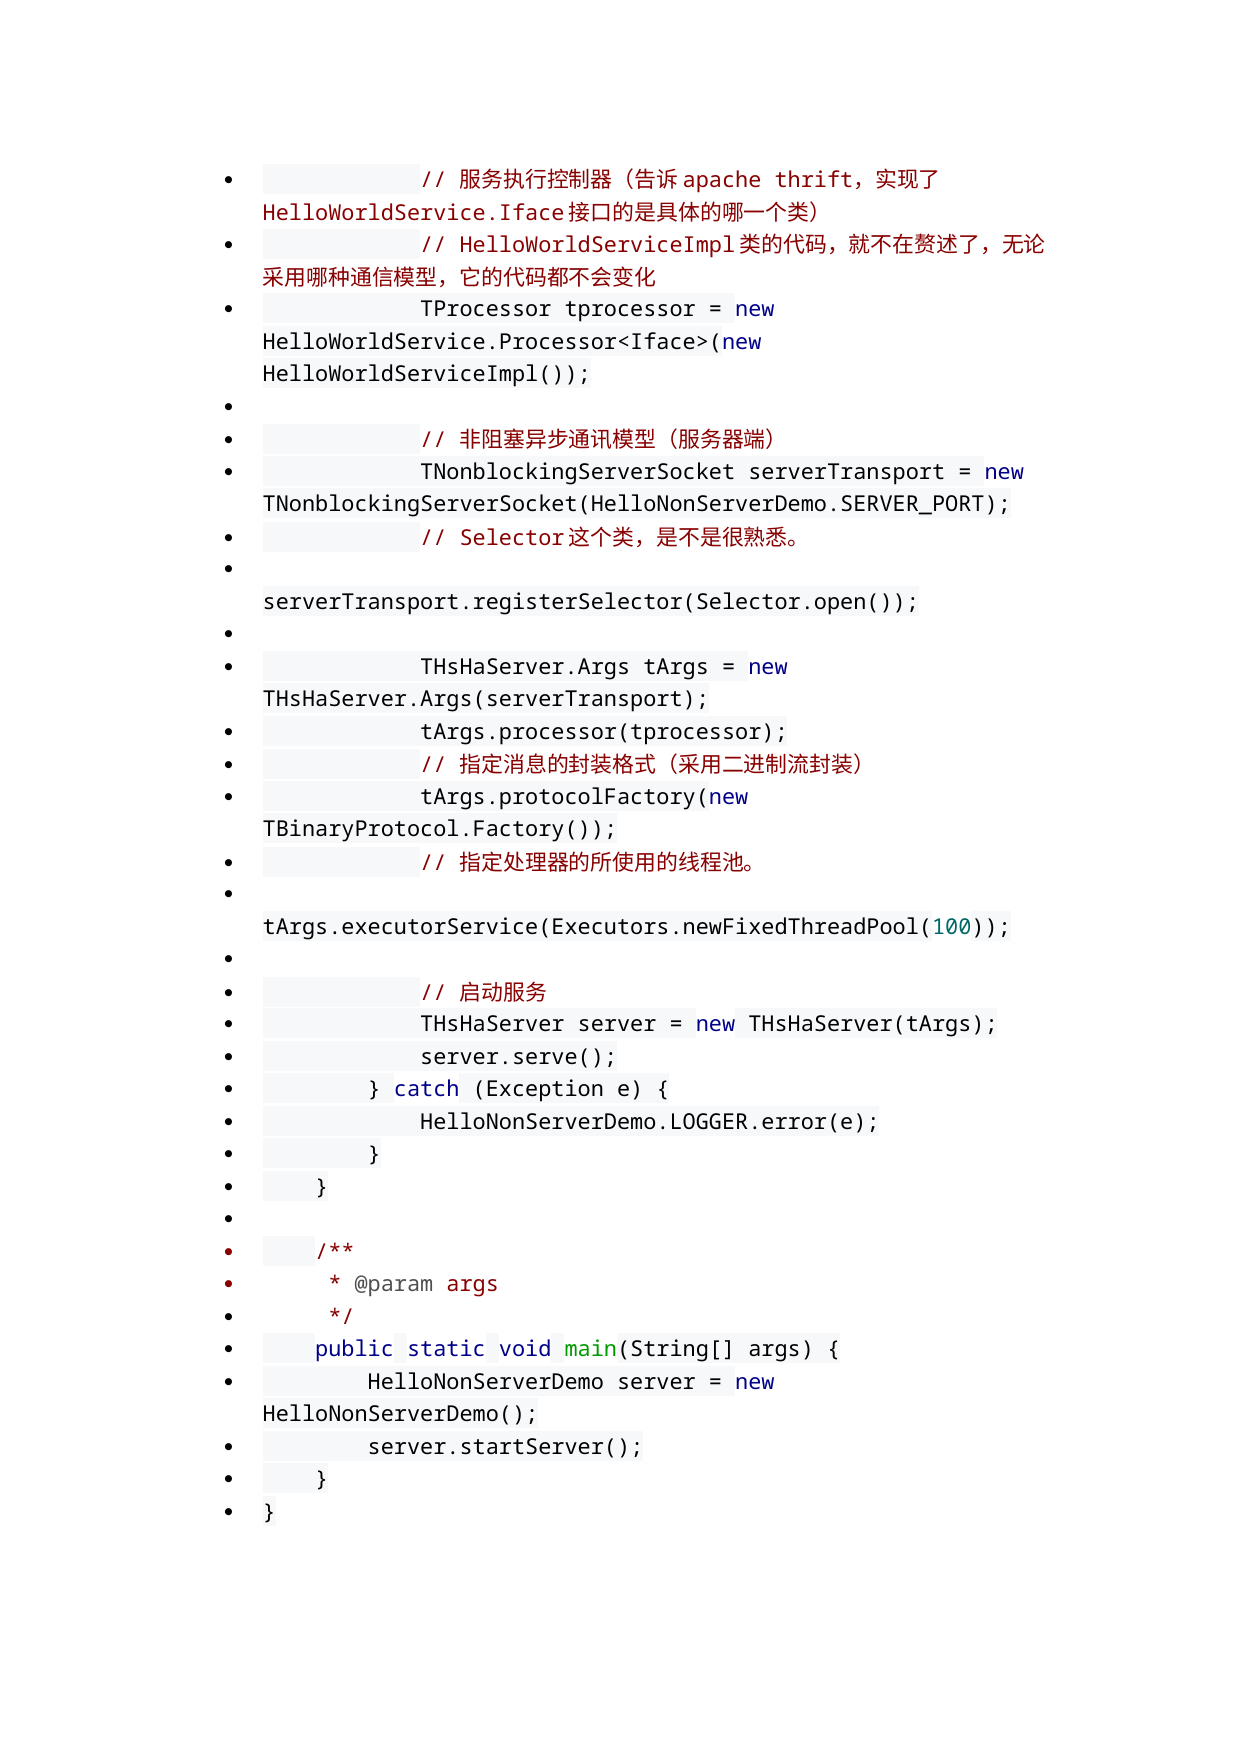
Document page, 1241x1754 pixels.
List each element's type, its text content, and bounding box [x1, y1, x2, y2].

list * @param args [225, 1267, 1053, 1299]
list tArgs.protocolFactory(new TBinaryProtocol.Factory()); [225, 779, 1053, 844]
list } [225, 1462, 1053, 1494]
list server.startServer(); [225, 1429, 1053, 1462]
list } catch (Exception e) { [225, 1072, 1053, 1104]
list THsHaServer server = new THsHaServer(tArgs); [225, 1007, 1053, 1039]
list } [225, 1494, 1053, 1527]
list HelloNonServerDemo server = new HelloNonServerDemo(); [225, 1364, 1053, 1429]
list */ [225, 1299, 1053, 1332]
list serverTransport.registerSelector(Selector.open()); [225, 552, 1053, 617]
list tArgs.executorService(Executors.newFixedThreadPool(100)); [225, 877, 1053, 942]
list // Selector这个类，是不是很熟悉。 [225, 519, 1053, 552]
list public static void main(String[] args) { [225, 1332, 1053, 1364]
list tArgs.processor(tprocessor); [225, 714, 1053, 747]
list // 服务执行控制器（告诉apache thrift，实现了HelloWorldService.Iface接口的是具体的哪一个类） [225, 162, 1053, 227]
list // 启动服务 [225, 974, 1053, 1007]
list HelloNonServerDemo.LOGGER.error(e); [225, 1104, 1053, 1137]
list } [225, 1169, 1053, 1202]
list TNonblockingServerSocket serverTransport = new TNonblockingServerSocket(HelloNonServerDemo.SERVER_PORT); [225, 454, 1053, 519]
list } [225, 1137, 1053, 1169]
list /** [225, 1234, 1053, 1267]
list server.serve(); [225, 1039, 1053, 1072]
list THsHaServer.Args tArgs = new THsHaServer.Args(serverTransport); [225, 649, 1053, 714]
list // HelloWorldServiceImpl类的代码，就不在赘述了，无论采用哪种通信模型，它的代码都不会变化 [225, 227, 1053, 292]
list // 指定处理器的所使用的线程池。 [225, 844, 1053, 877]
list // 指定消息的封装格式（采用二进制流封装） [225, 747, 1053, 779]
list // 非阻塞异步通讯模型（服务器端） [225, 422, 1053, 454]
list TProcessor tprocessor = new HelloWorldService.Processor<Iface>(new HelloWorldServiceImpl()); [225, 292, 1053, 389]
